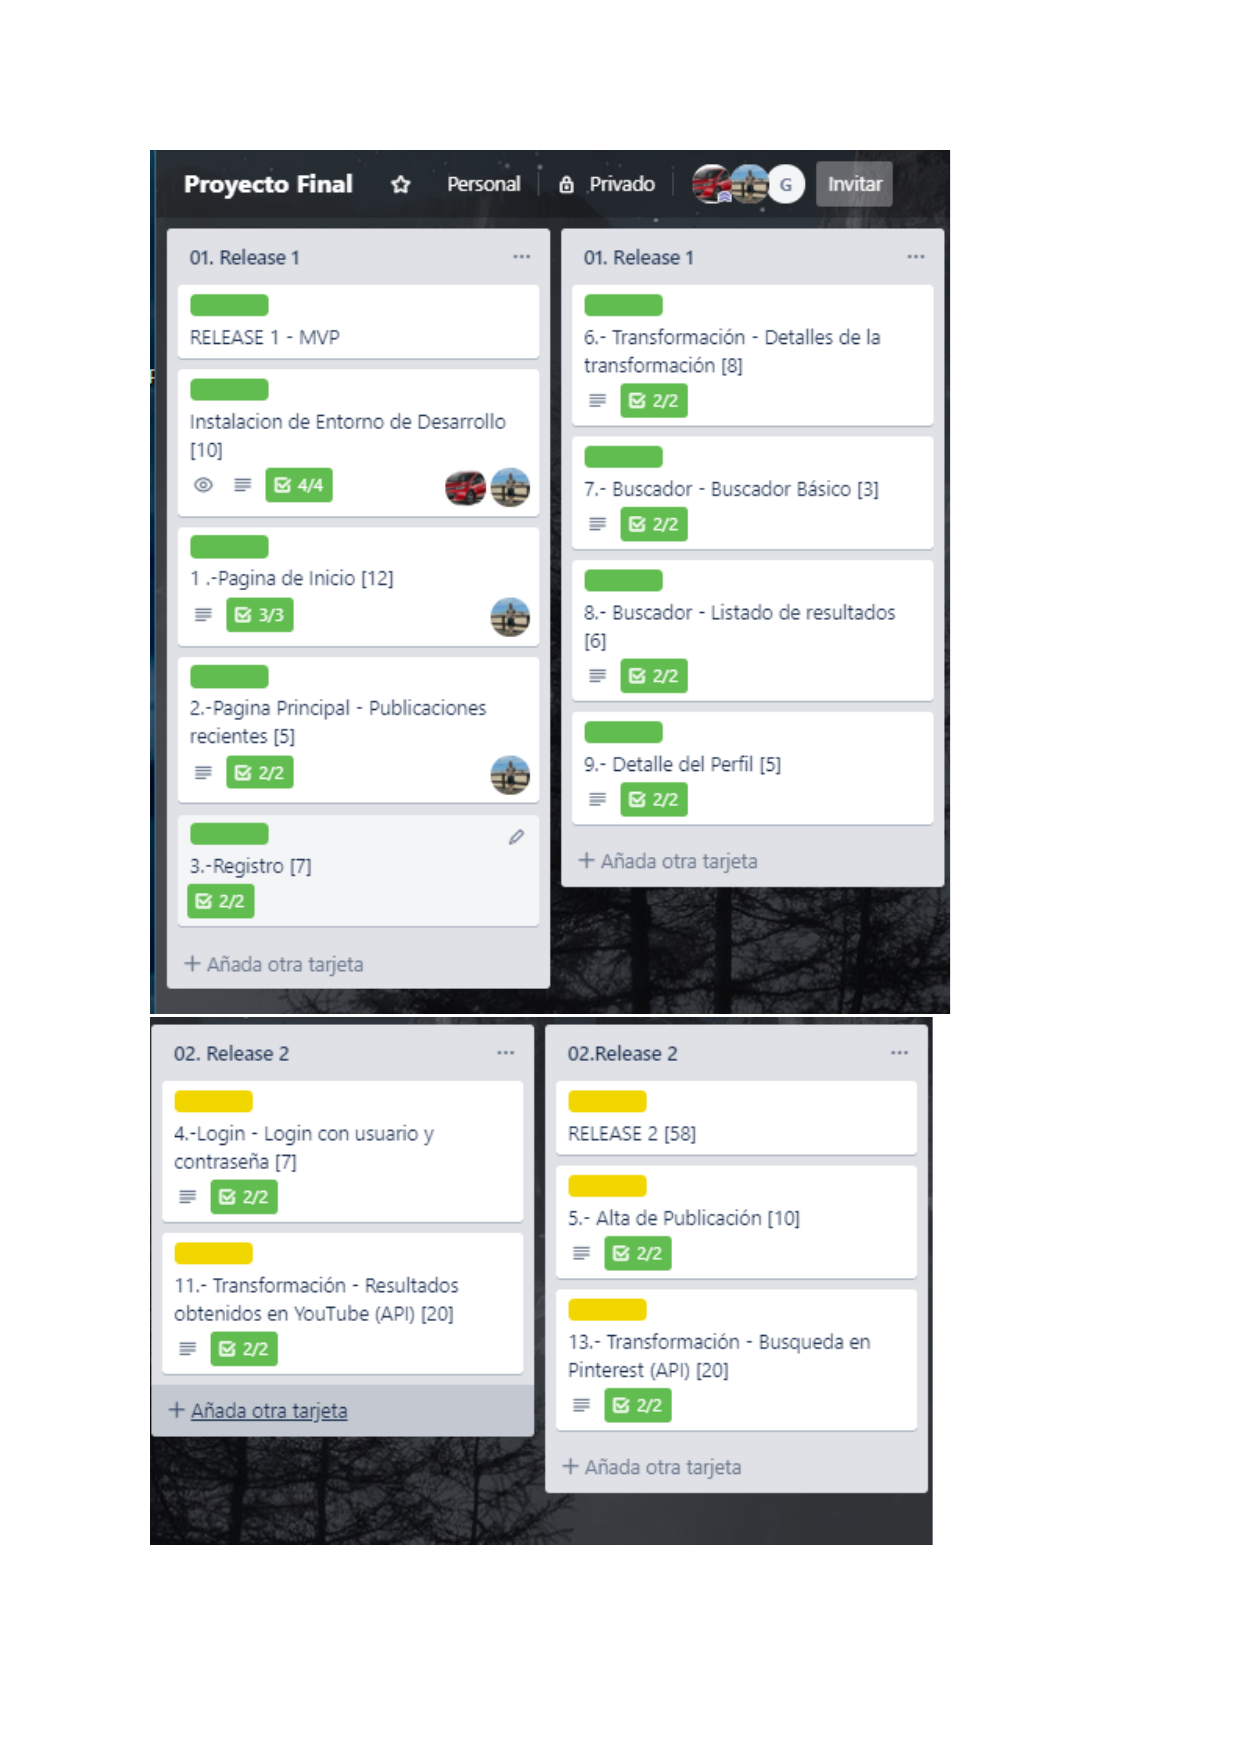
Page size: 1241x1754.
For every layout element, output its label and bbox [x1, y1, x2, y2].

picture [150, 1017, 933, 1545]
picture [150, 150, 951, 1014]
